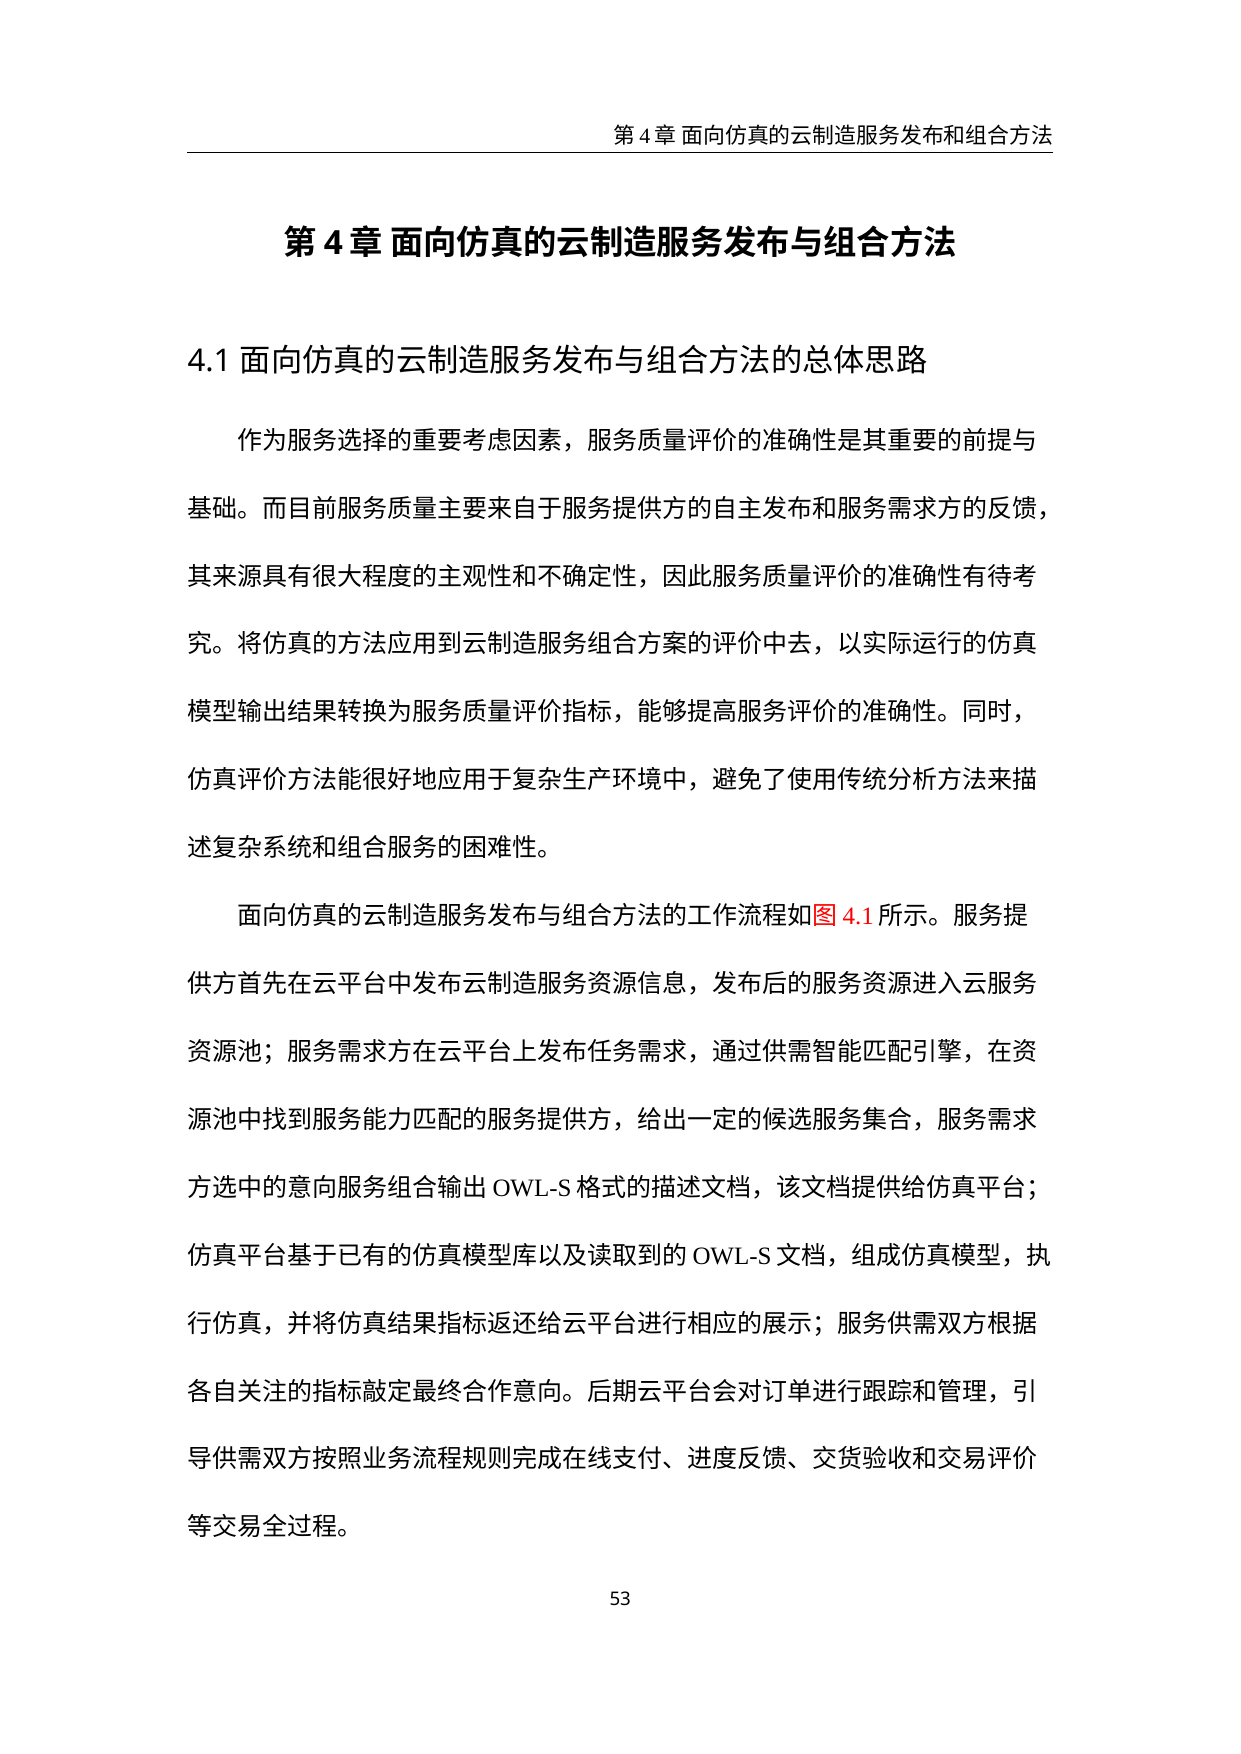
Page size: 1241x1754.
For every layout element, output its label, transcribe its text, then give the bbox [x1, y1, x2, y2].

text 面向仿真的云制造服务发布与组合方法的工作流程如图4.1所示。服务提供方首先在云平台中发布云制造服务资源信息，发布后的服务资源进入云服务资源池；服务需求方在云平台上发布任务需求，通过供需智能匹配引擎，在资源池中找到服务能力匹配的服务提供方，给出一定的候选服务集合，服务需求方选中的意向服务组合输出OWL-S格式的描述文档，该文档提供给仿真平台；仿真平台基于已有的仿真模型库以及读取到的OWL-S文档，组成仿真模型，执行仿真，并将仿真结果指标返还给云平台进行相应的展示；服务供需双方根据各自关注的指标敲定最终合作意向。后期云平台会对订单进行跟踪和管理，引导供需双方按照业务流程规则完成在线支付、进度反馈、交货验收和交易评价等交易全过程。 [187, 880, 1053, 1559]
subtitle 4.1 面向仿真的云制造服务发布与组合方法的总体思路 [187, 324, 1053, 392]
subtitle 第4章 面向仿真的云制造服务发布与组合方法 [187, 206, 1053, 274]
text 作为服务选择的重要考虑因素，服务质量评价的准确性是其重要的前提与基础。而目前服务质量主要来自于服务提供方的自主发布和服务需求方的反馈，其来源具有很大程度的主观性和不确定性，因此服务质量评价的准确性有待考究。将仿真的方法应用到云制造服务组合方案的评价中去，以实际运行的仿真模型输出结果转换为服务质量评价指标，能够提高服务评价的准确性。同时，仿真评价方法能很好地应用于复杂生产环境中，避免了使用传统分析方法来描述复杂系统和组合服务的困难性。 [187, 404, 1053, 880]
